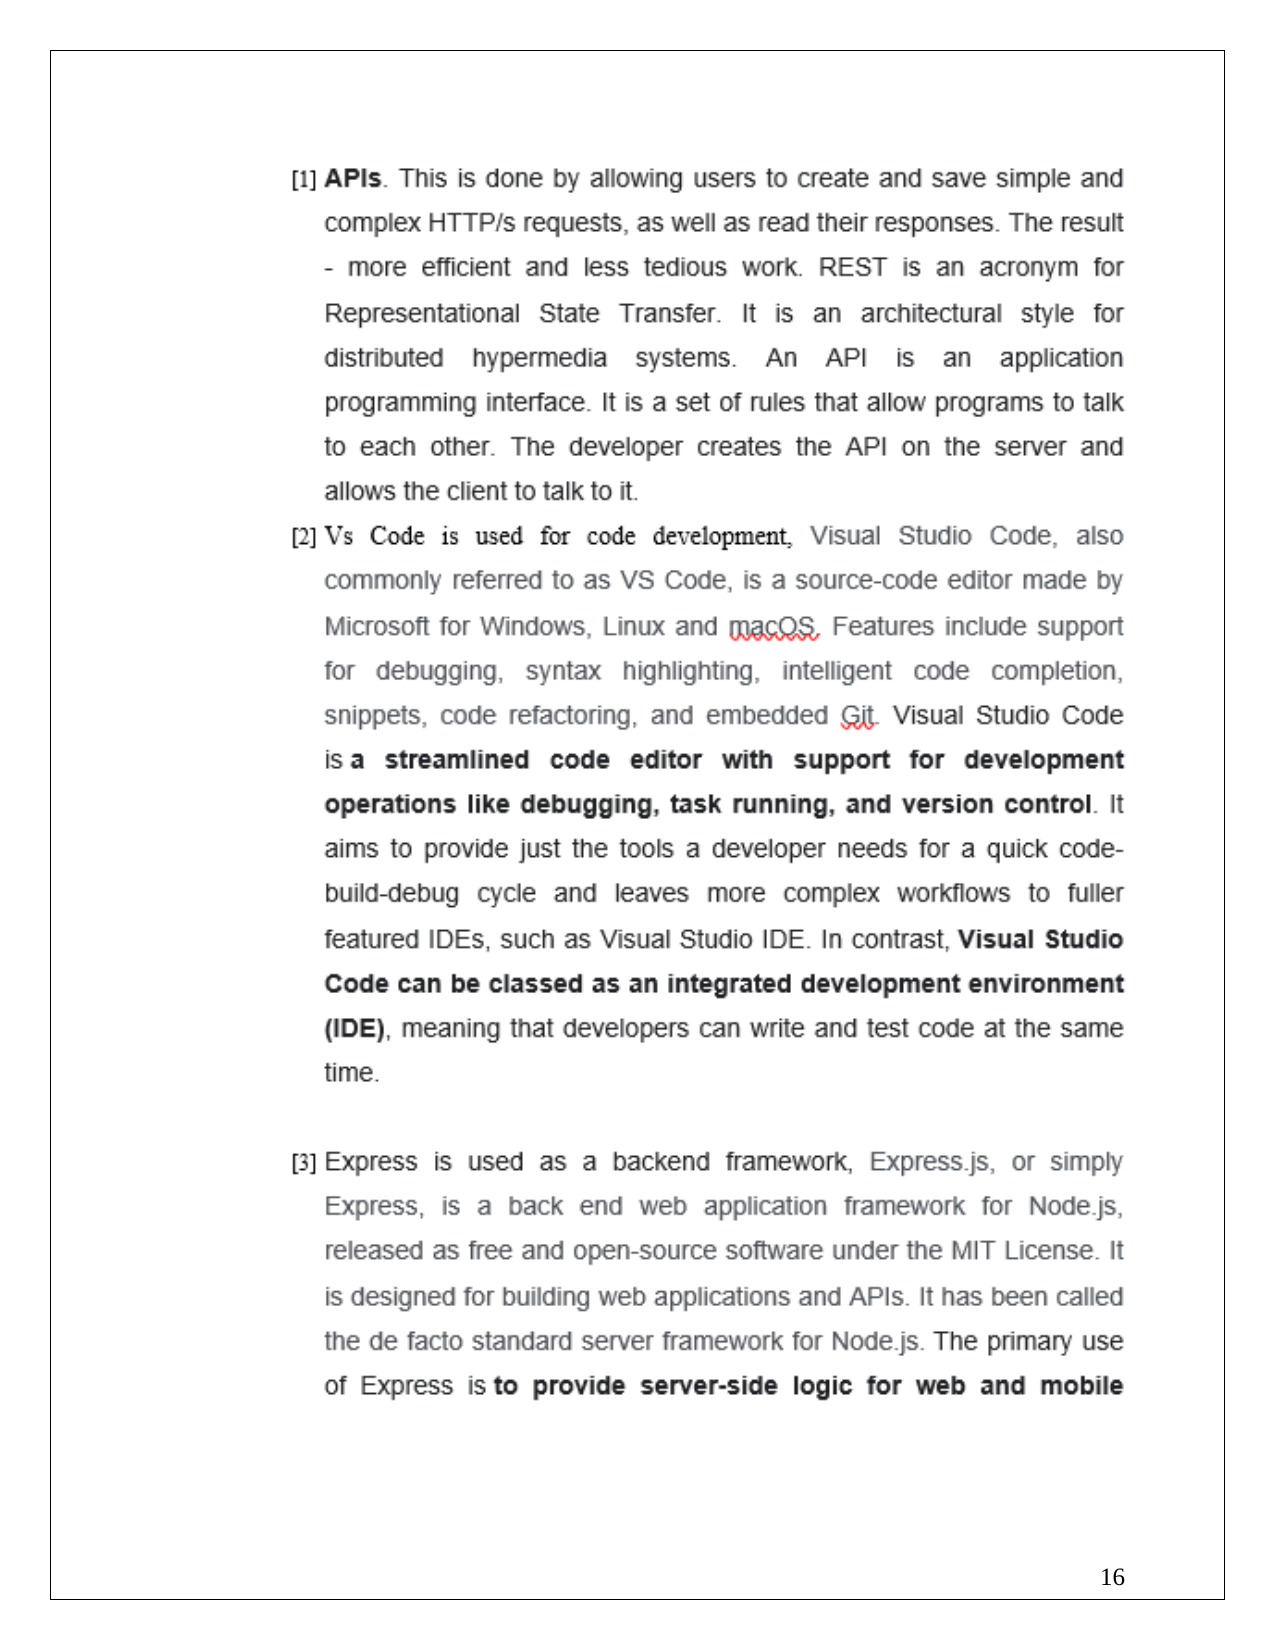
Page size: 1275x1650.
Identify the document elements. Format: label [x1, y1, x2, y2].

picture [225, 143, 1148, 1406]
